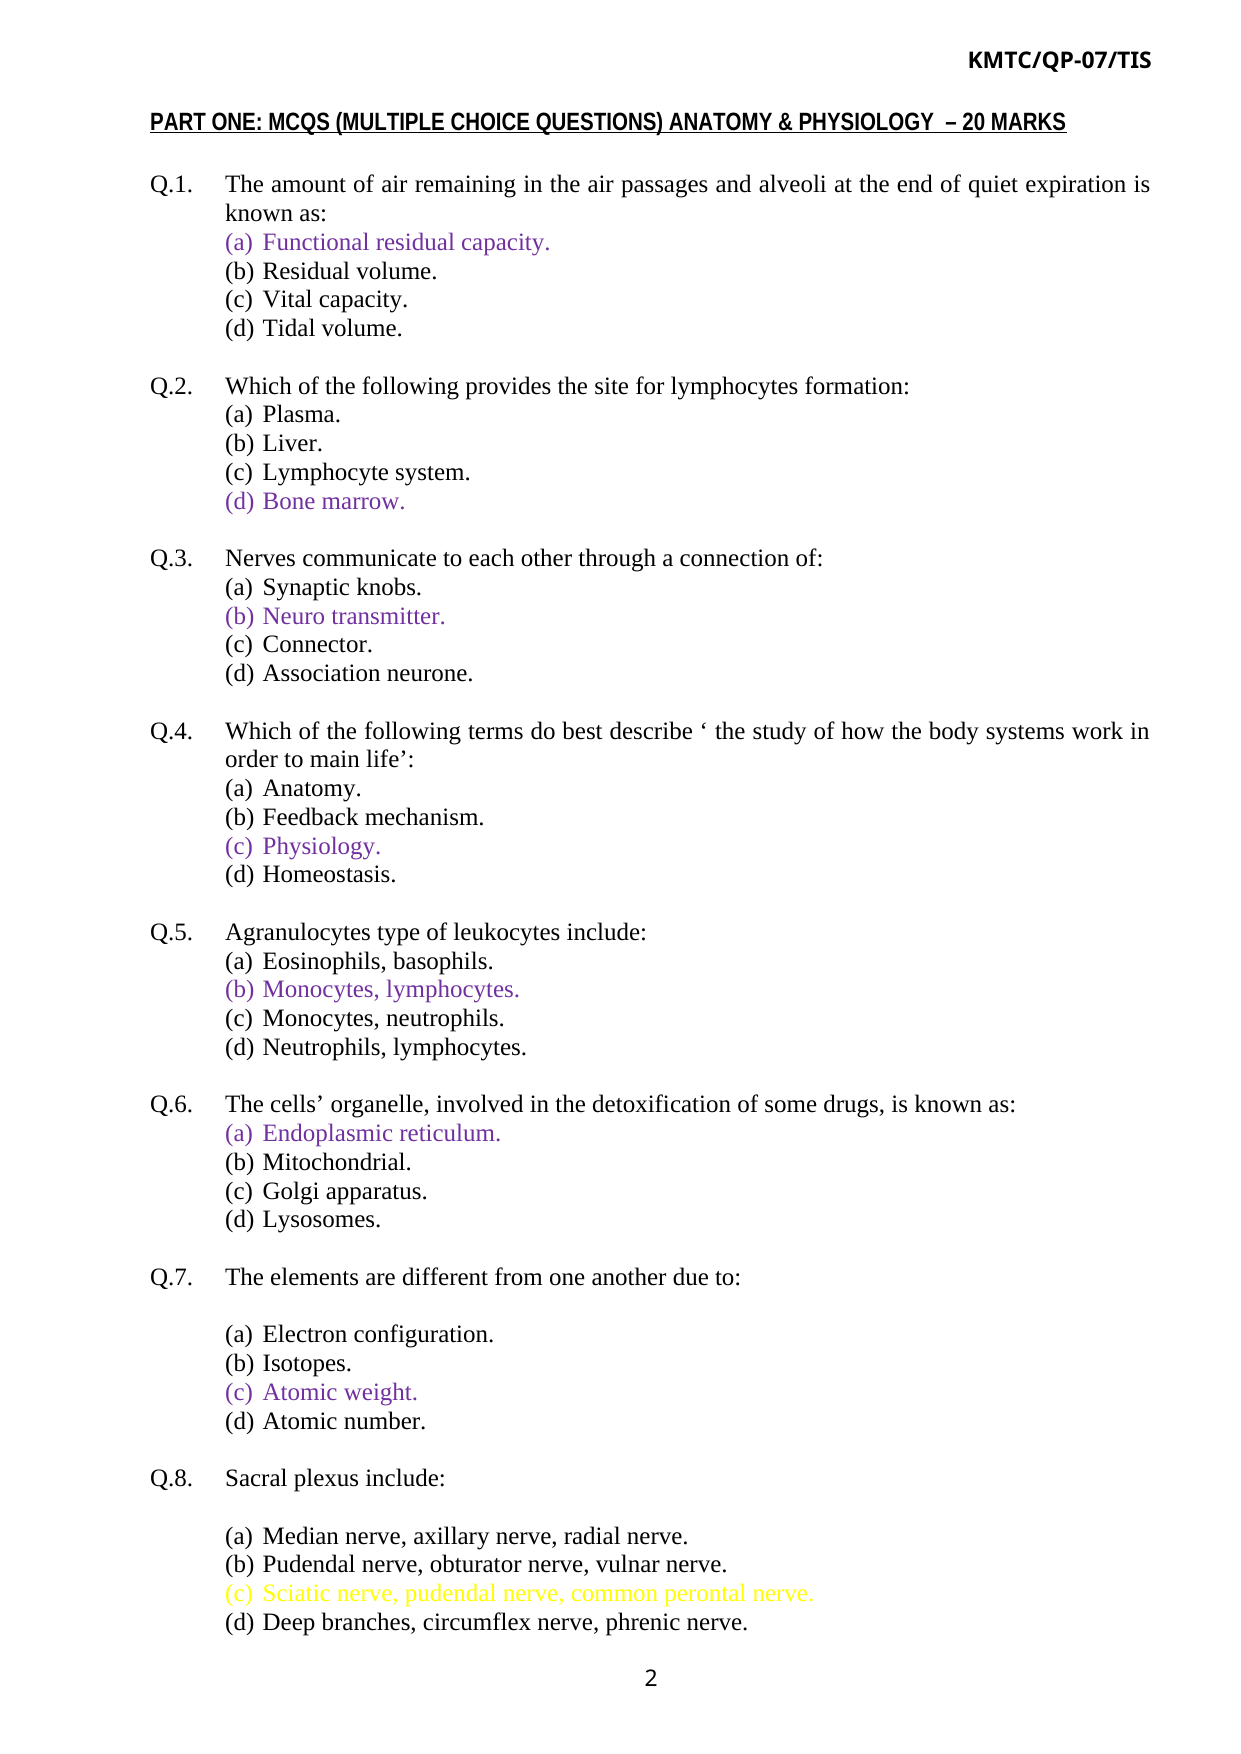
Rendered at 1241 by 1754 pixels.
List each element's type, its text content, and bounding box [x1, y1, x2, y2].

text Q.7. The elements are different from one another due to: [150, 1262, 1152, 1291]
list Bone marrow. [225, 486, 1152, 514]
list Deep branches, circumflex nerve, phrenic nerve. [225, 1607, 1152, 1636]
text Q.1. The amount of air remaining in the air passages and alveoli at the end of quiet expiration is known as: [150, 169, 1152, 227]
list Neuro transmitter. [225, 601, 1152, 629]
list Monocytes, neutrophils. [225, 1003, 1152, 1032]
list Physiology. [225, 831, 1152, 859]
list Anatomy. [225, 773, 1152, 802]
list Neutrophils, lymphocytes. [225, 1032, 1152, 1061]
list Mitochondrial. [225, 1147, 1152, 1176]
text Q.5. Agranulocytes type of leukocytes include: [150, 917, 1152, 946]
text PART ONE: MCQS (MULTIPLE CHOICE QUESTIONS) ANATOMY & PHYSIOLOGY – 20 MARKS [150, 107, 1152, 136]
list Plasma. [225, 399, 1152, 428]
list Lysosomes. [225, 1204, 1152, 1233]
list Pudendal nerve, obturator nerve, vulnar nerve. [225, 1549, 1152, 1578]
list Association neurone. [225, 658, 1152, 687]
list Atomic number. [225, 1406, 1152, 1434]
list Synaptic knobs. [225, 572, 1152, 601]
text Q.8. Sacral plexus include: [150, 1463, 1152, 1492]
list Endoplasmic reticulum. [225, 1118, 1152, 1147]
list Liver. [225, 428, 1152, 457]
list Connector. [225, 629, 1152, 658]
list Golgi apparatus. [225, 1176, 1152, 1204]
text Q.2. Which of the following provides the site for lymphocytes formation: [150, 371, 1152, 399]
list Vital capacity. [225, 284, 1152, 313]
list Electron configuration. [225, 1319, 1152, 1348]
text Q.6. The cells’ organelle, involved in the detoxification of some drugs, is known as: [150, 1089, 1152, 1118]
list Monocytes, lymphocytes. [225, 974, 1152, 1003]
list Eosinophils, basophils. [225, 946, 1152, 974]
text Q.4. Which of the following terms do best describe ‘ the study of how the body systems work in order to main life’: [150, 716, 1152, 773]
list Feedback mechanism. [225, 802, 1152, 831]
list Functional residual capacity. [225, 227, 1152, 256]
list Median nerve, axillary nerve, radial nerve. [225, 1521, 1152, 1549]
list Tidal volume. [225, 313, 1152, 342]
text Q.3. Nerves communicate to each other through a connection of: [150, 543, 1152, 572]
list Residual volume. [225, 256, 1152, 284]
list Isotopes. [225, 1348, 1152, 1377]
list Homeostasis. [225, 859, 1152, 888]
list Atomic weight. [225, 1377, 1152, 1406]
list Sciatic nerve, pudendal nerve, common perontal nerve. [225, 1578, 1152, 1607]
list Lymphocyte system. [225, 457, 1152, 486]
